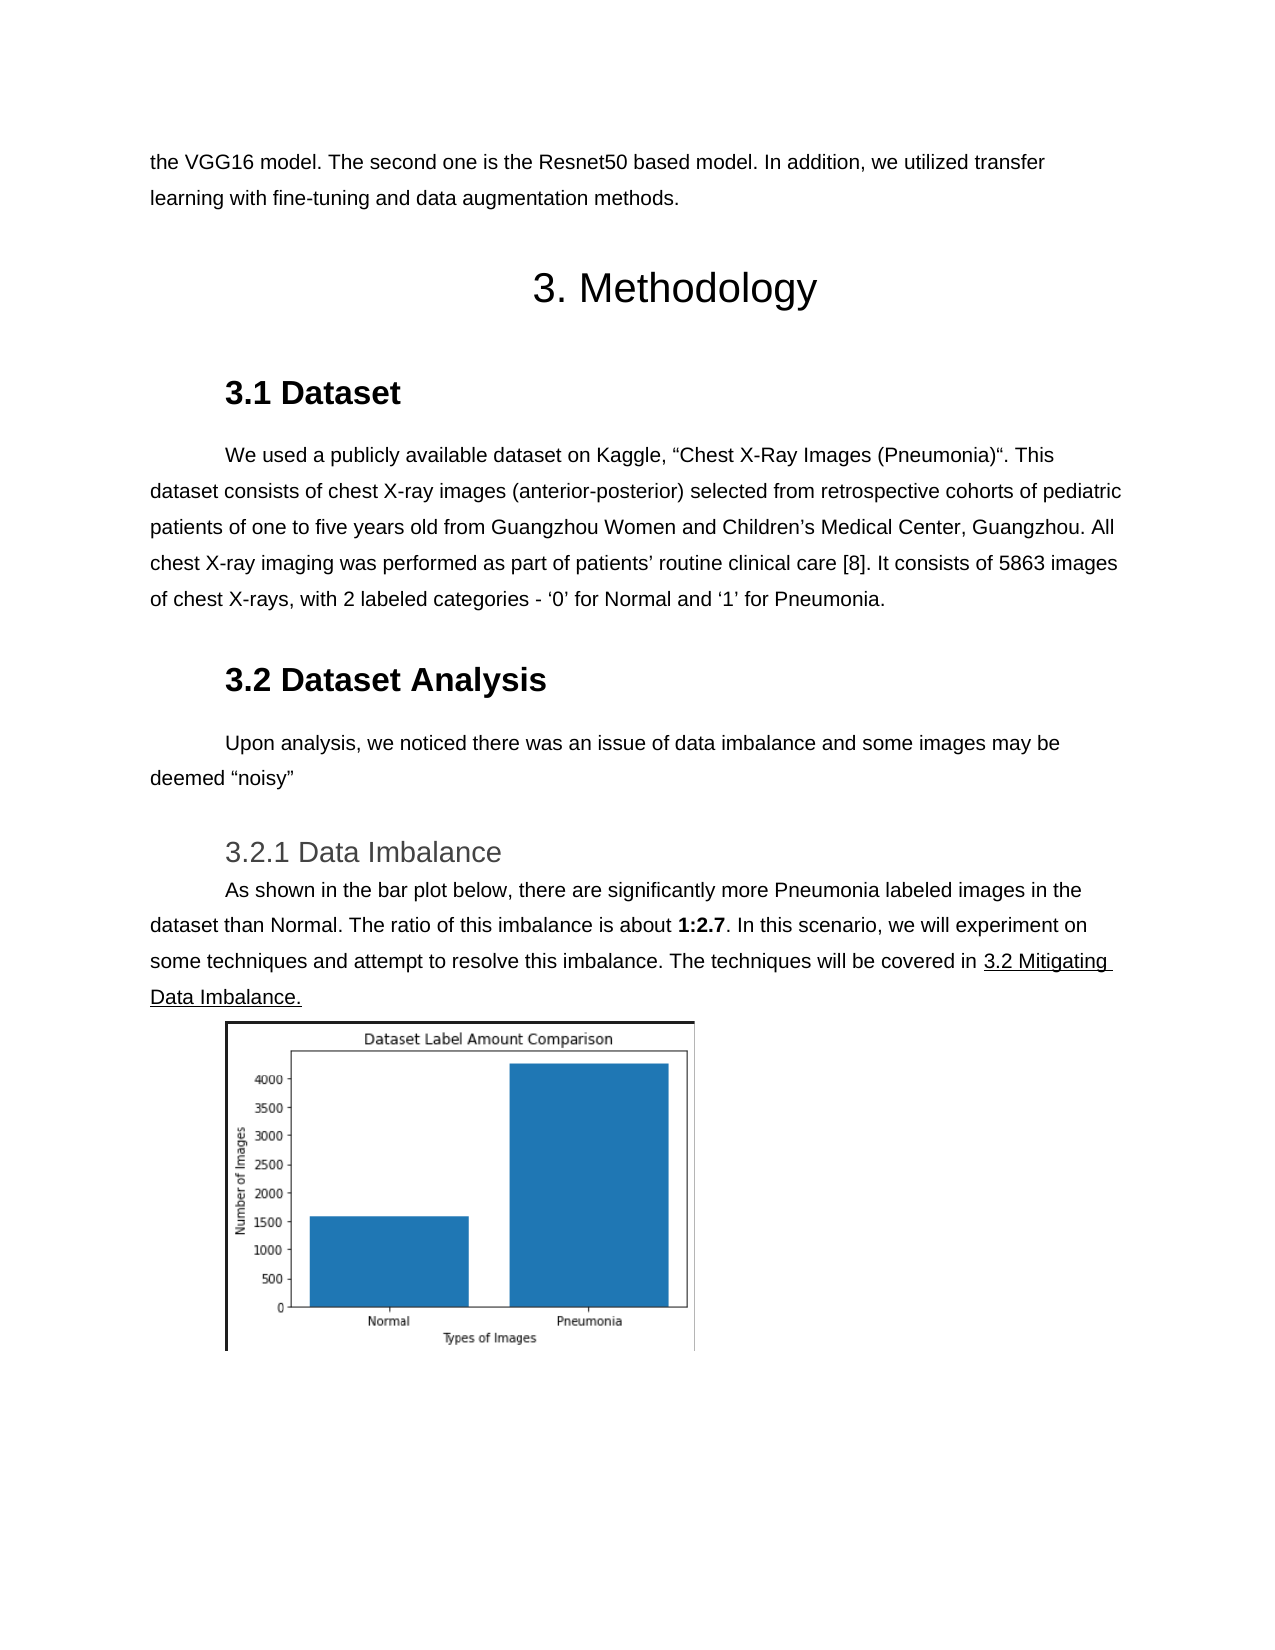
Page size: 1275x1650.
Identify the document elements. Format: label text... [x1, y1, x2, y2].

text We used a publicly available dataset on Kaggle, “Chest X-Ray Images (Pneumonia)“. This dataset consists of chest X-ray images (anterior-posterior) selected from retrospective cohorts of pediatric patients of one to five years old from Guangzhou Women and Children’s Medical Center, Guangzhou. All chest X-ray imaging was performed as part of patients’ routine clinical care [8]. It consists of 5863 images of chest X-rays, with 2 labeled categories - ‘0’ for Normal and ‘1’ for Pneumonia. [150, 443, 1125, 611]
text Upon analysis, we noticed there was an issue of data imbalance and some images may be deemed “noisy” [150, 730, 1125, 790]
picture [225, 1021, 695, 1351]
subtitle 3.1 Dataset [150, 373, 1125, 411]
subtitle 3.2.1 Data Imbalance [150, 836, 1125, 869]
subtitle 3.2 Dataset Analysis [150, 660, 1125, 699]
subtitle 3. Methodology [150, 263, 1125, 311]
text As shown in the bar plot below, there are significantly more Pneumonia labeled images in the dataset than Normal. The ratio of this imbalance is about 1:2.7. In this scenario, we will experiment on some techniques and attempt to resolve this imbalance. The techniques will be covered in 3.2 Mitigating Data Imbalance. [150, 877, 1125, 1009]
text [150, 150, 1125, 210]
